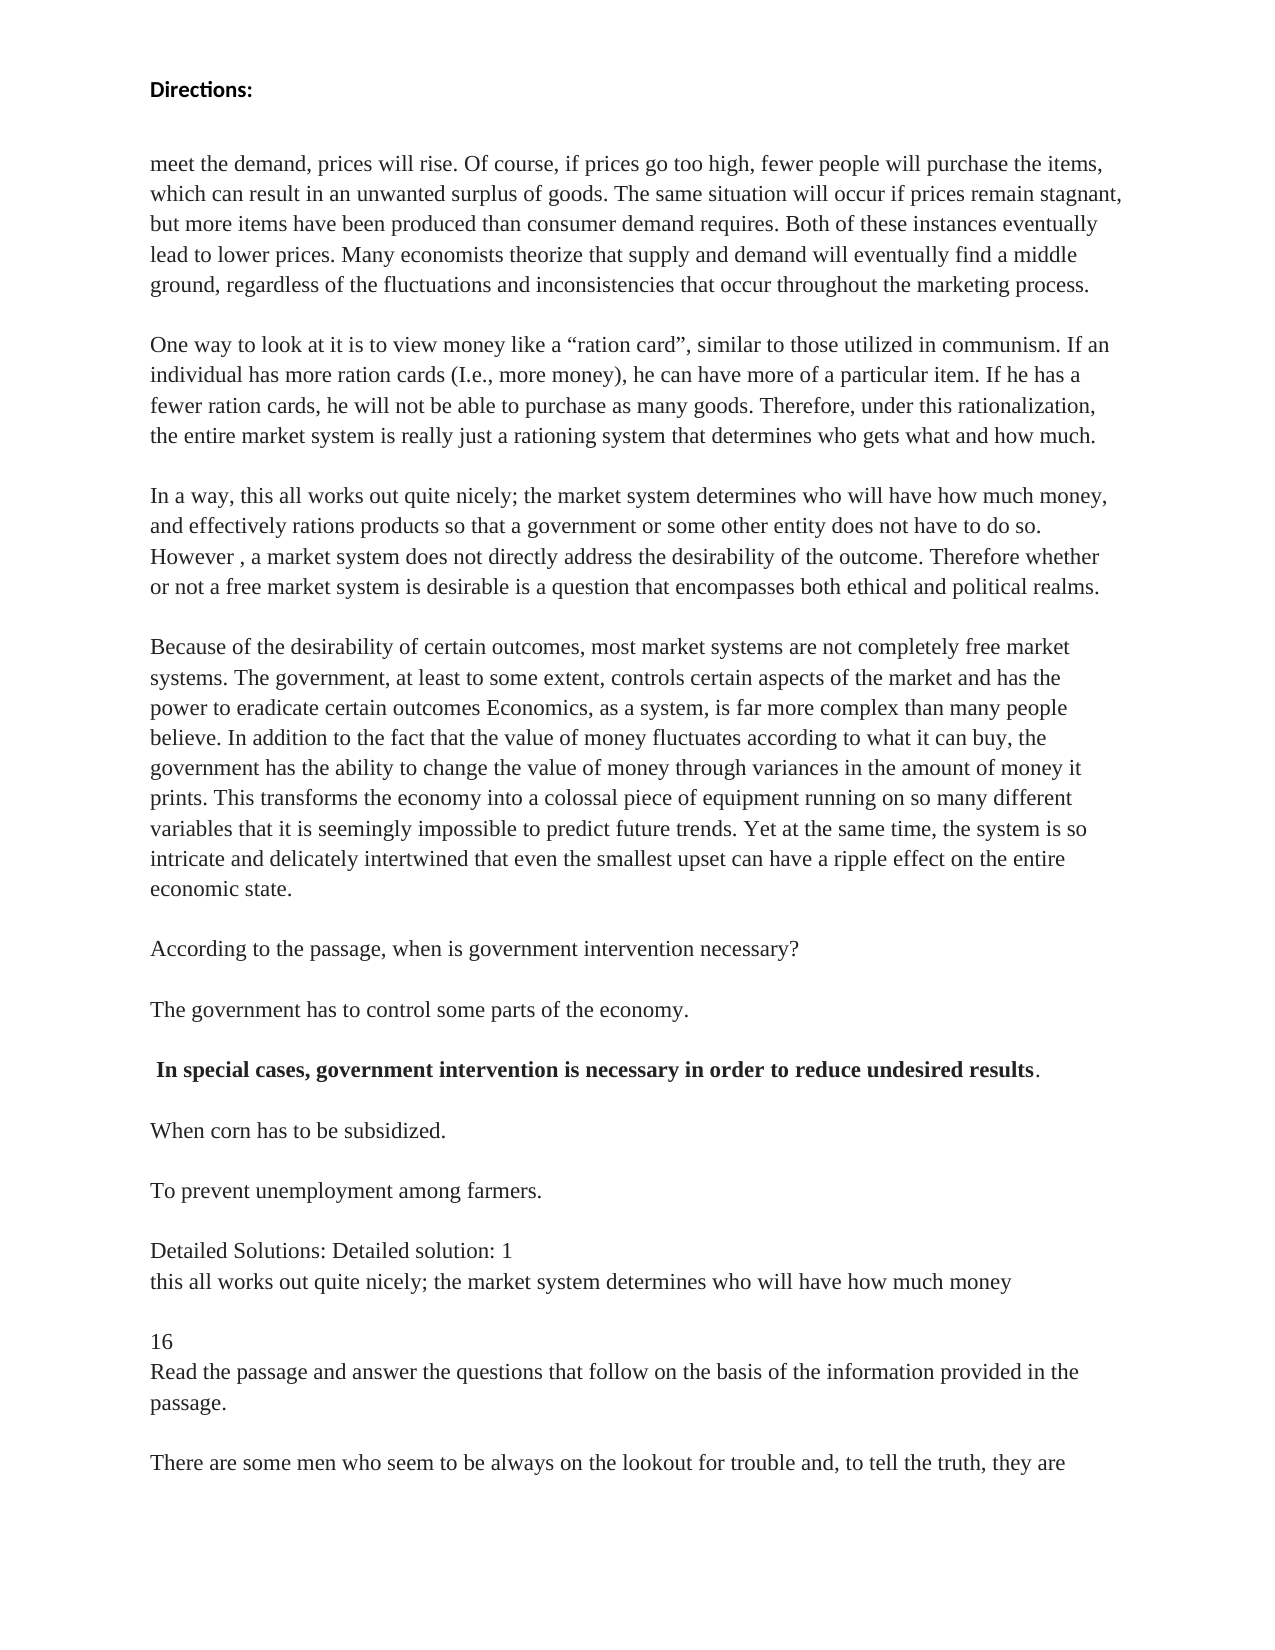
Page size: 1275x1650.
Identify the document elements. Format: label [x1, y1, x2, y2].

text [150, 150, 1125, 1475]
